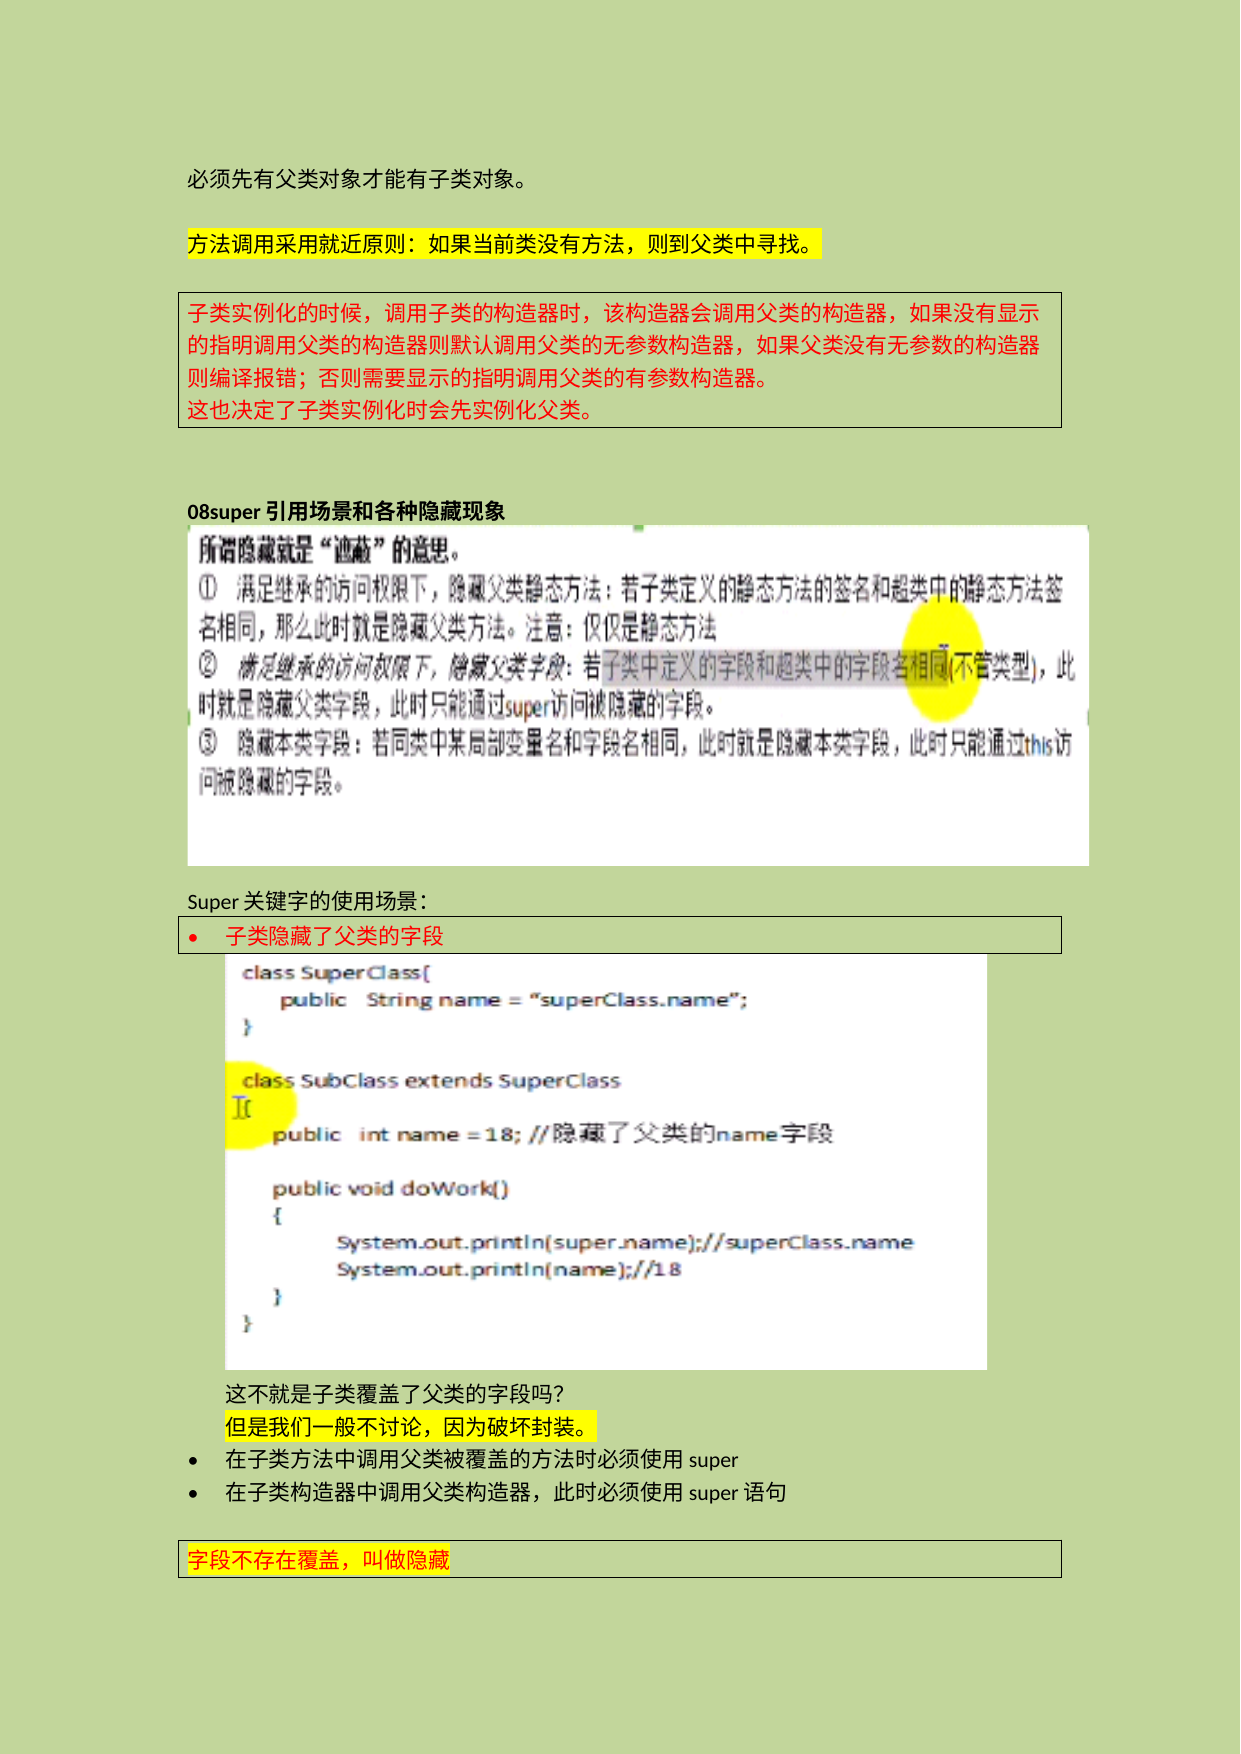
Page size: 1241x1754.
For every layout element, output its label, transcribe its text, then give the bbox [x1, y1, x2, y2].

text 方法调用采用就近原则：如果当前类没有方法，则到父类中寻找。 [187, 227, 1053, 259]
list 在子类构造器中调用父类构造器，此时必须使用super语句 [187, 1474, 1053, 1507]
text 这不就是子类覆盖了父类的字段吗？ [225, 1377, 1053, 1409]
list 在子类方法中调用父类被覆盖的方法时必须使用super [187, 1442, 1053, 1474]
text 但是我们一般不讨论，因为破坏封装。 [225, 1409, 1053, 1442]
text Super关键字的使用场景： [187, 883, 1053, 916]
text 子类实例化的时候，调用子类的构造器时，该构造器会调用父类的构造器，如果没有显示的指明调用父类的构造器则默认调用父类的无参数构造器，如果父类没有无参数的构造器则编译报错；否则需要显示的指明调用父类的有参数构造器。 [179, 293, 1061, 389]
text 08super引用场景和各种隐藏现象 [187, 493, 1053, 525]
picture [225, 954, 988, 1370]
text 字段不存在覆盖，叫做隐藏 [179, 1541, 1061, 1577]
picture [187, 525, 1090, 866]
text 这也决定了子类实例化时会先实例化父类。 [179, 389, 1061, 427]
list 子类隐藏了父类的字段 [179, 917, 1061, 953]
text 必须先有父类对象才能有子类对象。 [187, 162, 1053, 194]
